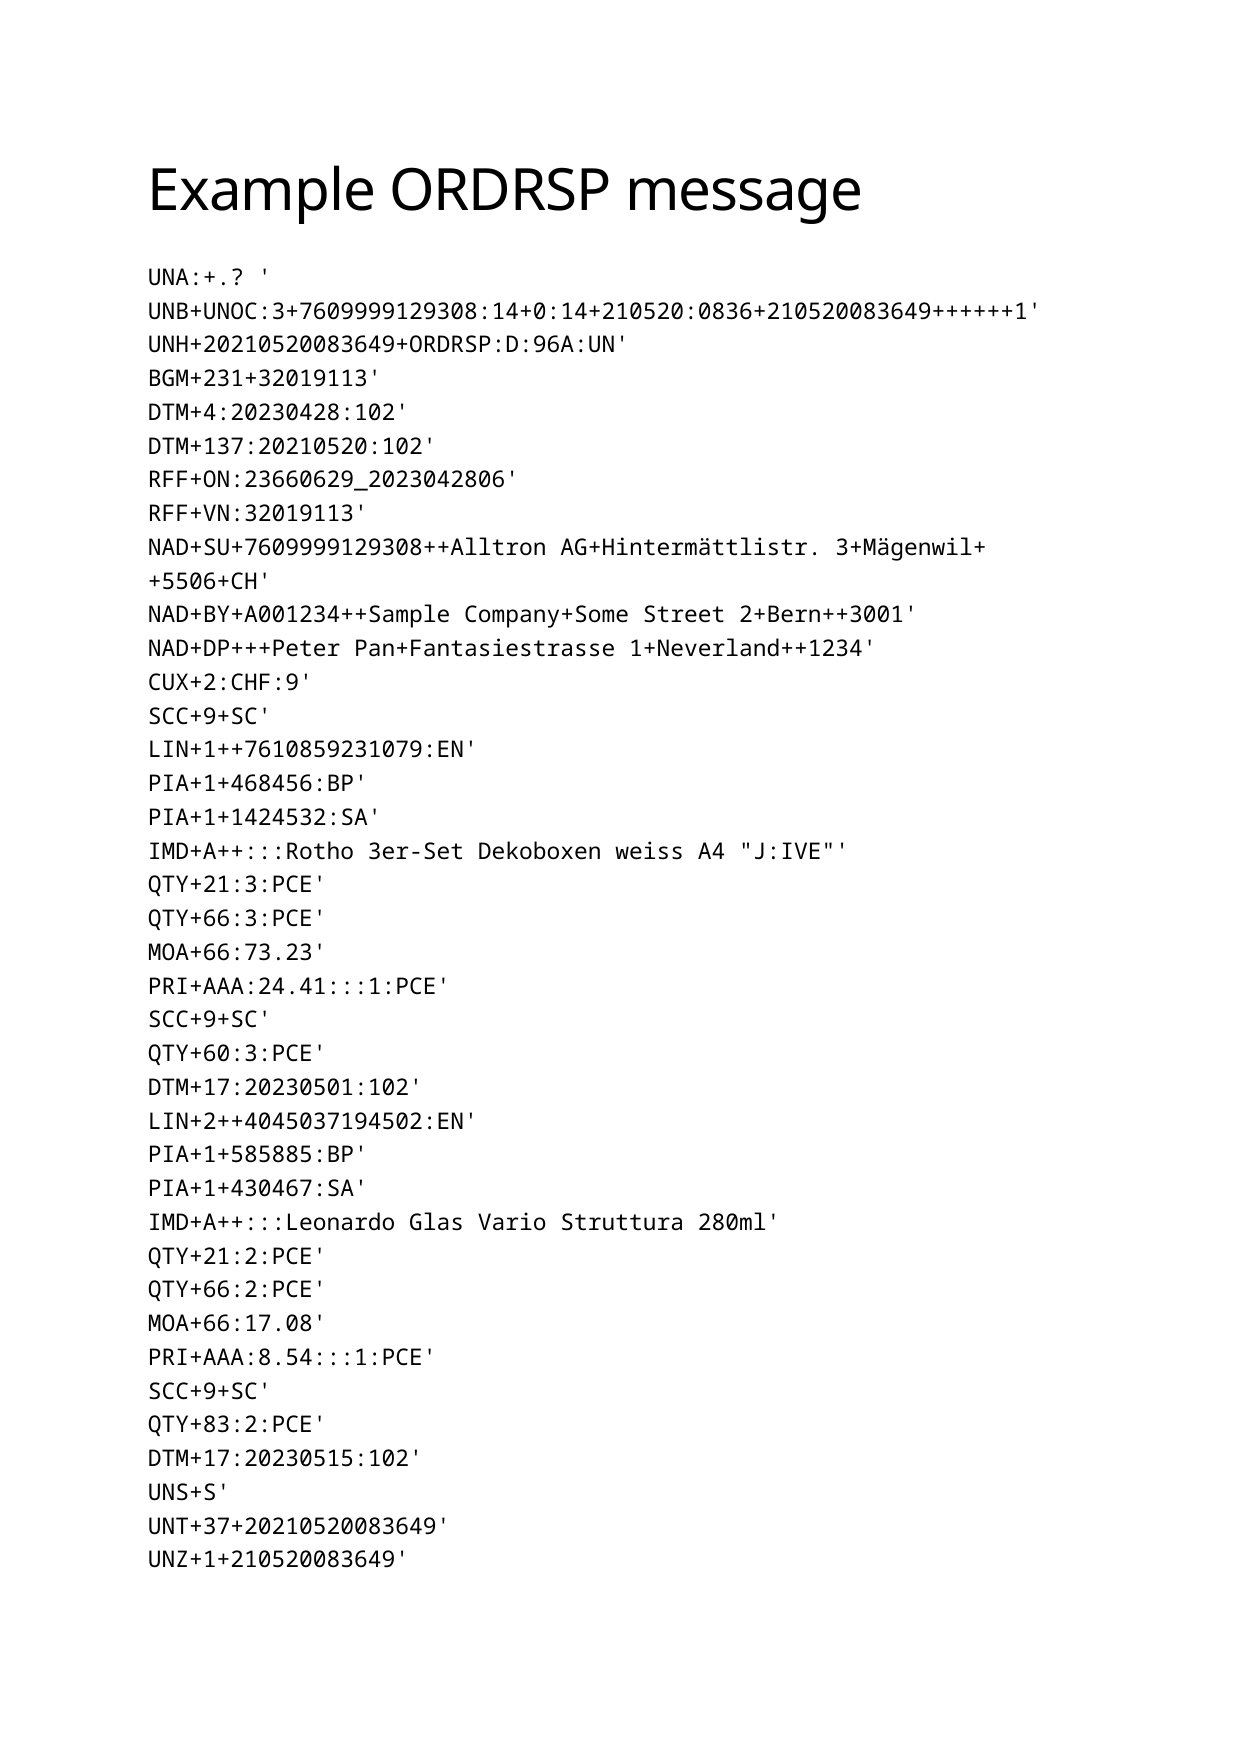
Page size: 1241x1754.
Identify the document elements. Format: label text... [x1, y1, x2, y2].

text UNZ+1+210520083649' [148, 1543, 1093, 1574]
text QTY+83:2:PCE' [148, 1408, 1093, 1439]
text PRI+AAA:24.41:::1:PCE' [148, 969, 1093, 1001]
text QTY+66:3:PCE' [148, 902, 1093, 933]
text PIA+1+1424532:SA' [148, 801, 1093, 832]
text SCC+9+SC' [148, 699, 1093, 731]
text UNB+UNOC:3+7609999129308:14+0:14+210520:0836+210520083649++++++1' [148, 294, 1093, 326]
text PIA+1+585885:BP' [148, 1138, 1093, 1169]
text RFF+VN:32019113' [148, 497, 1093, 528]
text DTM+137:20210520:102' [148, 429, 1093, 461]
text IMD+A++:::Leonardo Glas Vario Struttura 280ml' [148, 1206, 1093, 1237]
text LIN+1++7610859231079:EN' [148, 733, 1093, 764]
text DTM+4:20230428:102' [148, 396, 1093, 427]
text QTY+21:3:PCE' [148, 868, 1093, 899]
text UNA:+.? ' [148, 261, 1093, 292]
text UNH+20210520083649+ORDRSP:D:96A:UN' [148, 328, 1093, 359]
text RFF+ON:23660629_2023042806' [148, 463, 1093, 494]
title Example ORDRSP message [148, 148, 1093, 227]
text MOA+66:73.23' [148, 936, 1093, 967]
text DTM+17:20230501:102' [148, 1071, 1093, 1102]
text CUX+2:CHF:9' [148, 666, 1093, 697]
text QTY+66:2:PCE' [148, 1273, 1093, 1304]
text NAD+SU+7609999129308++Alltron AG+Hintermättlistr. 3+Mägenwil++5506+CH' [148, 531, 1093, 596]
text LIN+2++4045037194502:EN' [148, 1104, 1093, 1136]
text UNS+S' [148, 1476, 1093, 1507]
text PIA+1+468456:BP' [148, 767, 1093, 798]
text NAD+DP+++Peter Pan+Fantasiestrasse 1+Neverland++1234' [148, 632, 1093, 663]
text PRI+AAA:8.54:::1:PCE' [148, 1341, 1093, 1372]
text IMD+A++:::Rotho 3er-Set Dekoboxen weiss A4 "J:IVE"' [148, 834, 1093, 866]
text QTY+60:3:PCE' [148, 1037, 1093, 1068]
text BGM+231+32019113' [148, 362, 1093, 393]
text MOA+66:17.08' [148, 1307, 1093, 1338]
text DTM+17:20230515:102' [148, 1442, 1093, 1473]
text UNT+37+20210520083649' [148, 1509, 1093, 1541]
text QTY+21:2:PCE' [148, 1239, 1093, 1271]
text SCC+9+SC' [148, 1003, 1093, 1034]
text NAD+BY+A001234++Sample Company+Some Street 2+Bern++3001' [148, 598, 1093, 629]
text SCC+9+SC' [148, 1374, 1093, 1406]
text PIA+1+430467:SA' [148, 1172, 1093, 1203]
